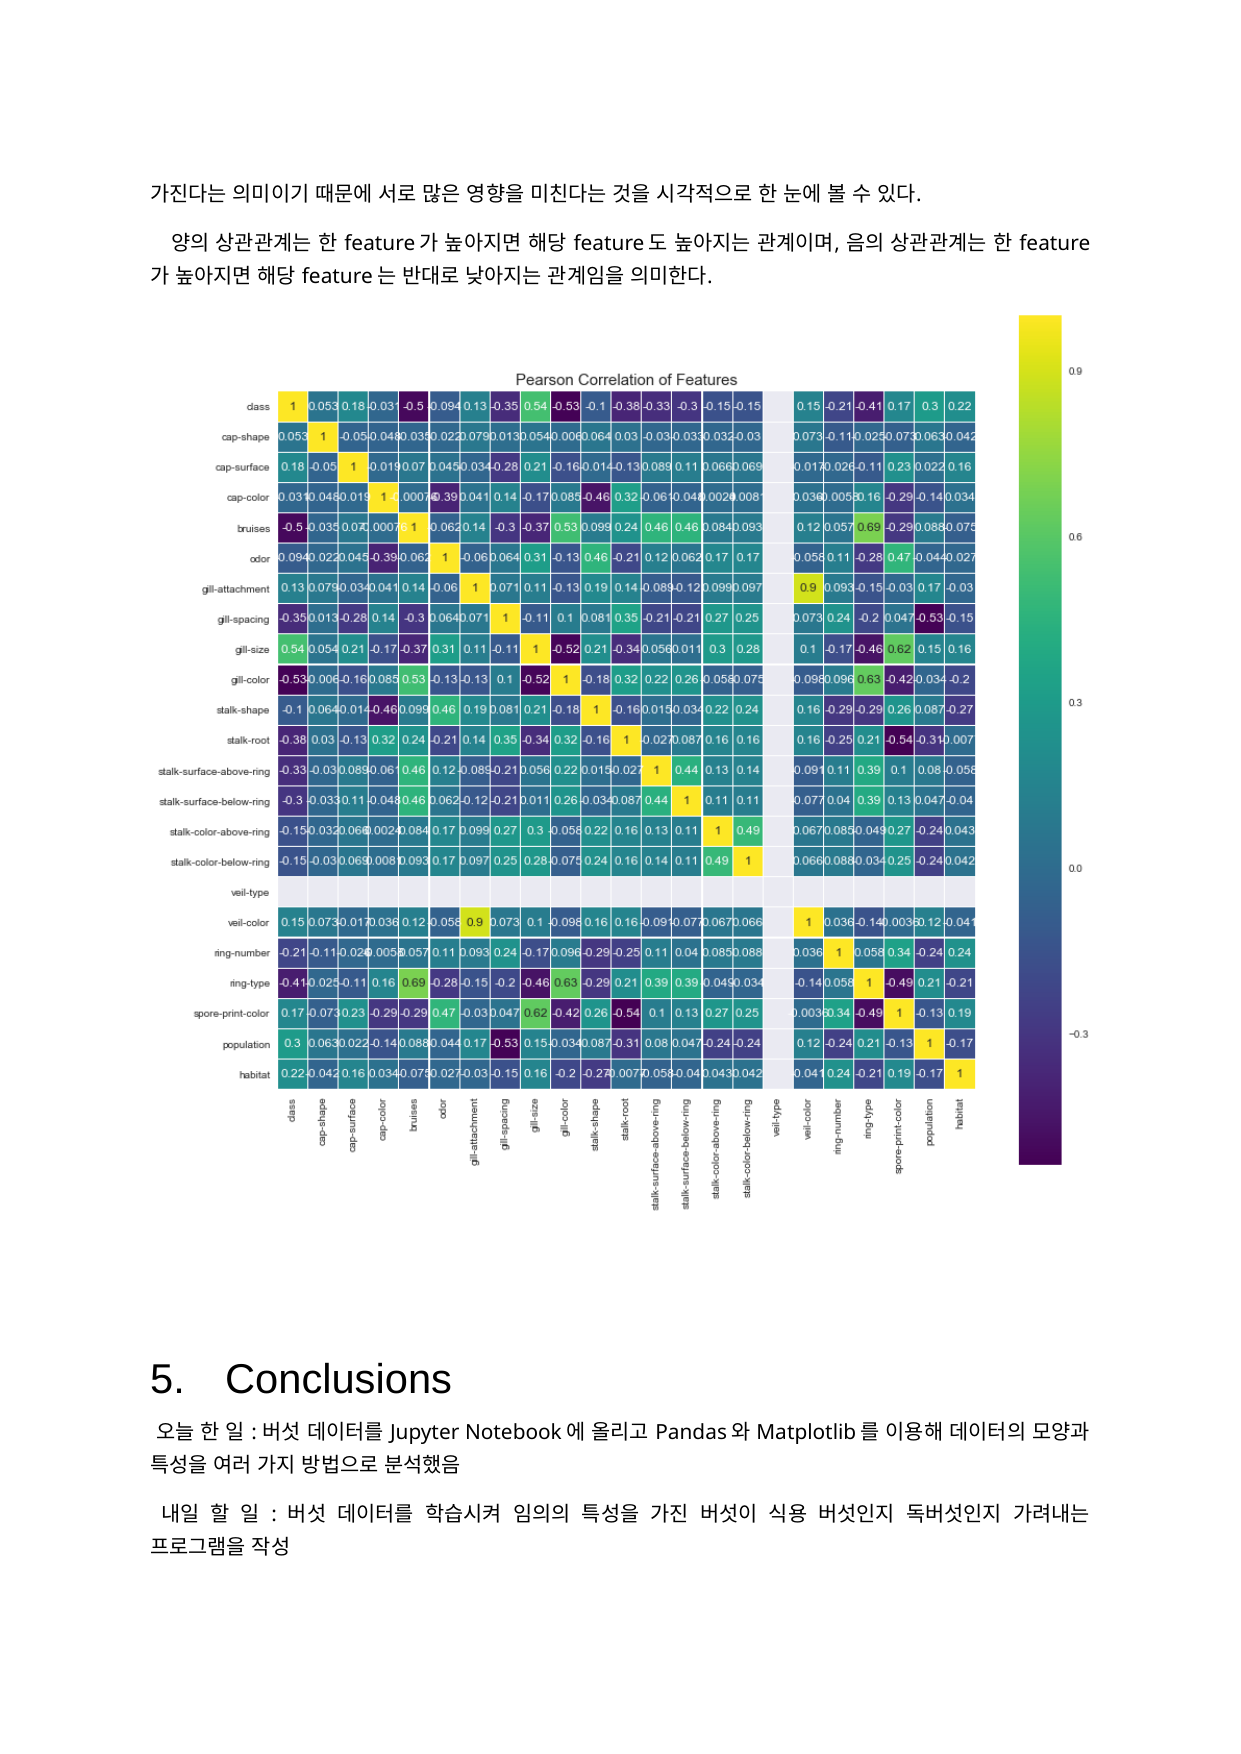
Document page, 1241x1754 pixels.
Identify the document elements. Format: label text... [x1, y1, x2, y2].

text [150, 177, 1090, 207]
text 내일 할 일 : 버섯 데이터를 학습시켜 임의의 특성을 가진 버섯이 식용 버섯인지 독버섯인지 가려내는 프로그램을 작성 [150, 1497, 1090, 1560]
text 양의 상관관계는 한 feature가 높아지면 해당 feature도 높아지는 관계이며, 음의 상관관계는 한 feature가 높아지면 해당 feature는 반대로 낮아지는 관계임을 의미한다. [150, 227, 1090, 289]
picture [150, 308, 1096, 1217]
list Conclusions [150, 1355, 1090, 1403]
text 오늘 한 일 : 버섯 데이터를 Jupyter Notebook에 올리고 Pandas와 Matplotlib를 이용해 데이터의 모양과 특성을 여러 가지 방법으로 분석했음 [150, 1415, 1090, 1478]
